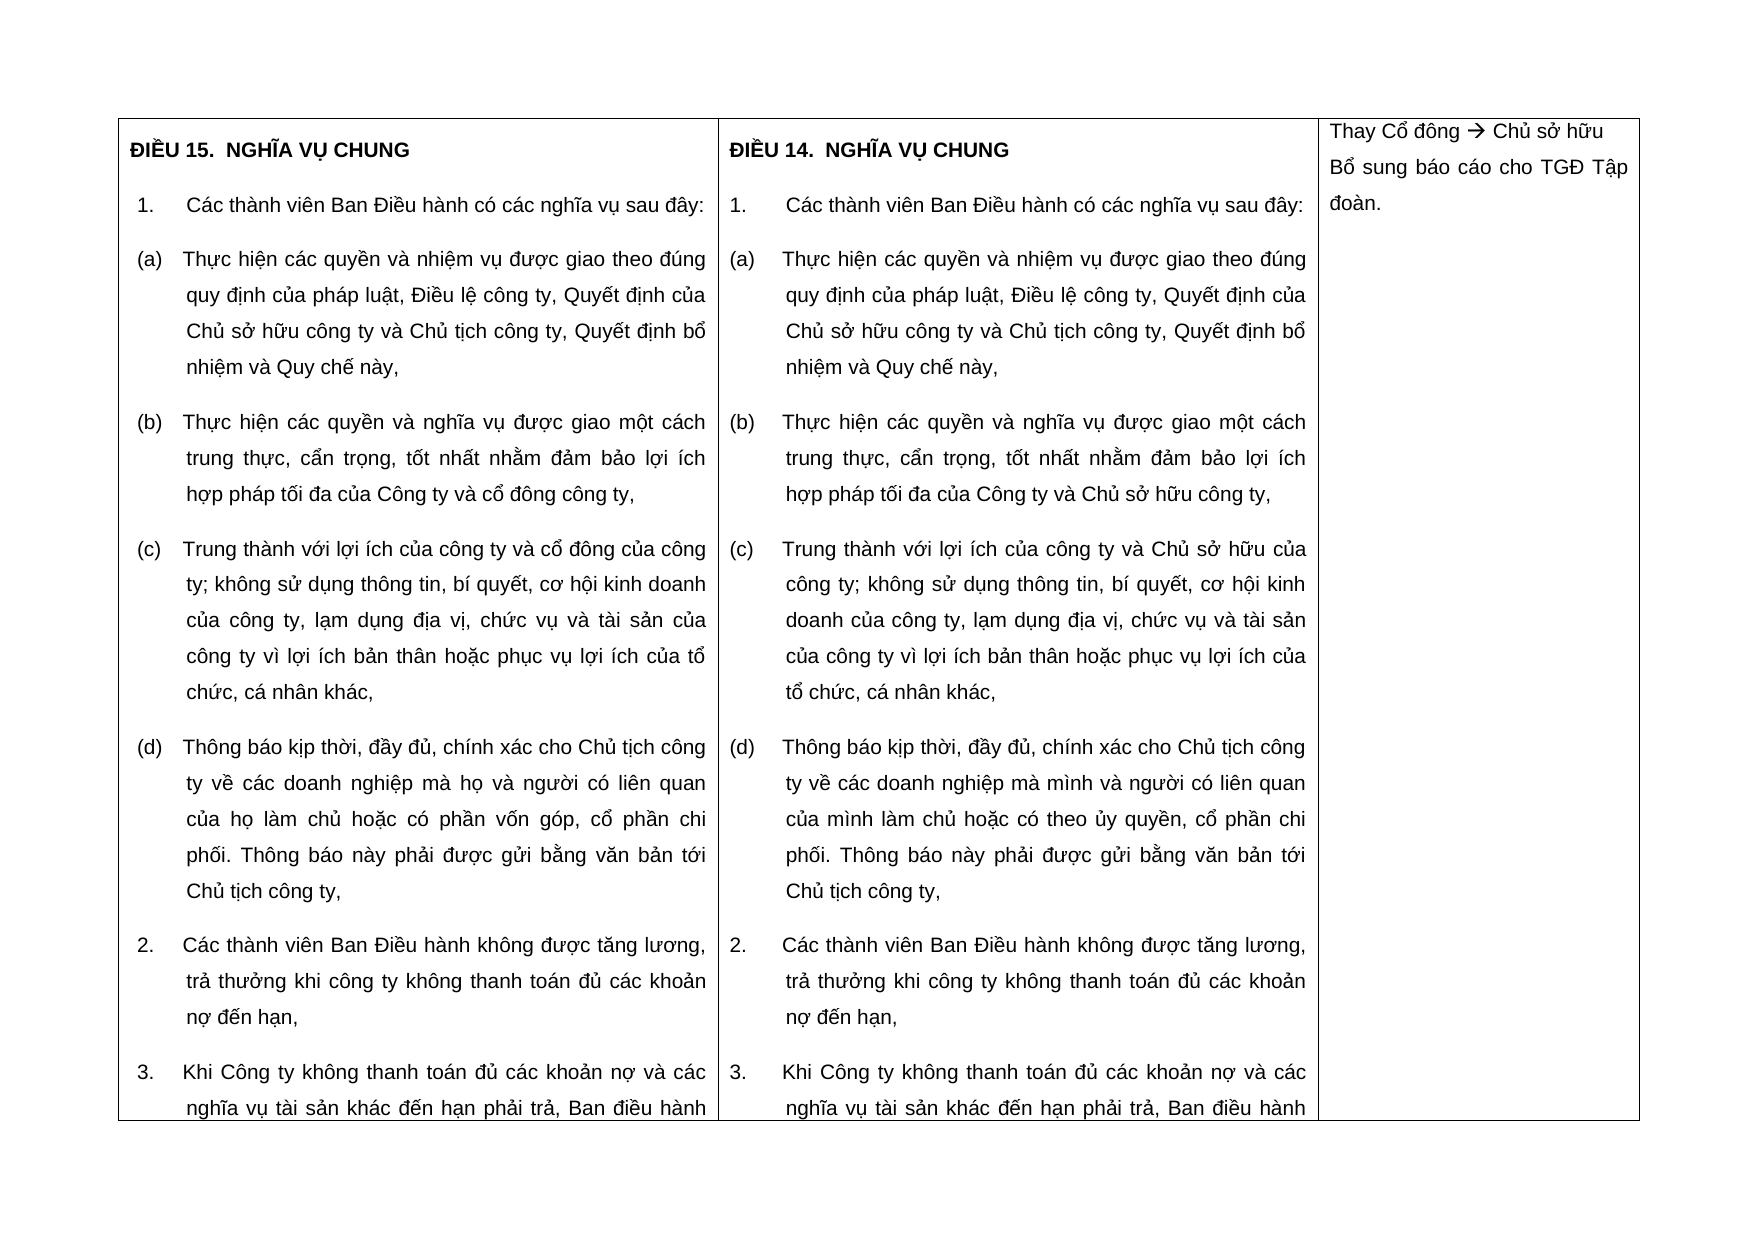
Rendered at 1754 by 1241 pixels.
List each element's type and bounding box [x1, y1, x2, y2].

table_cell [1319, 119, 1639, 1120]
table_cell [719, 119, 1318, 1120]
table_cell [119, 119, 718, 1120]
